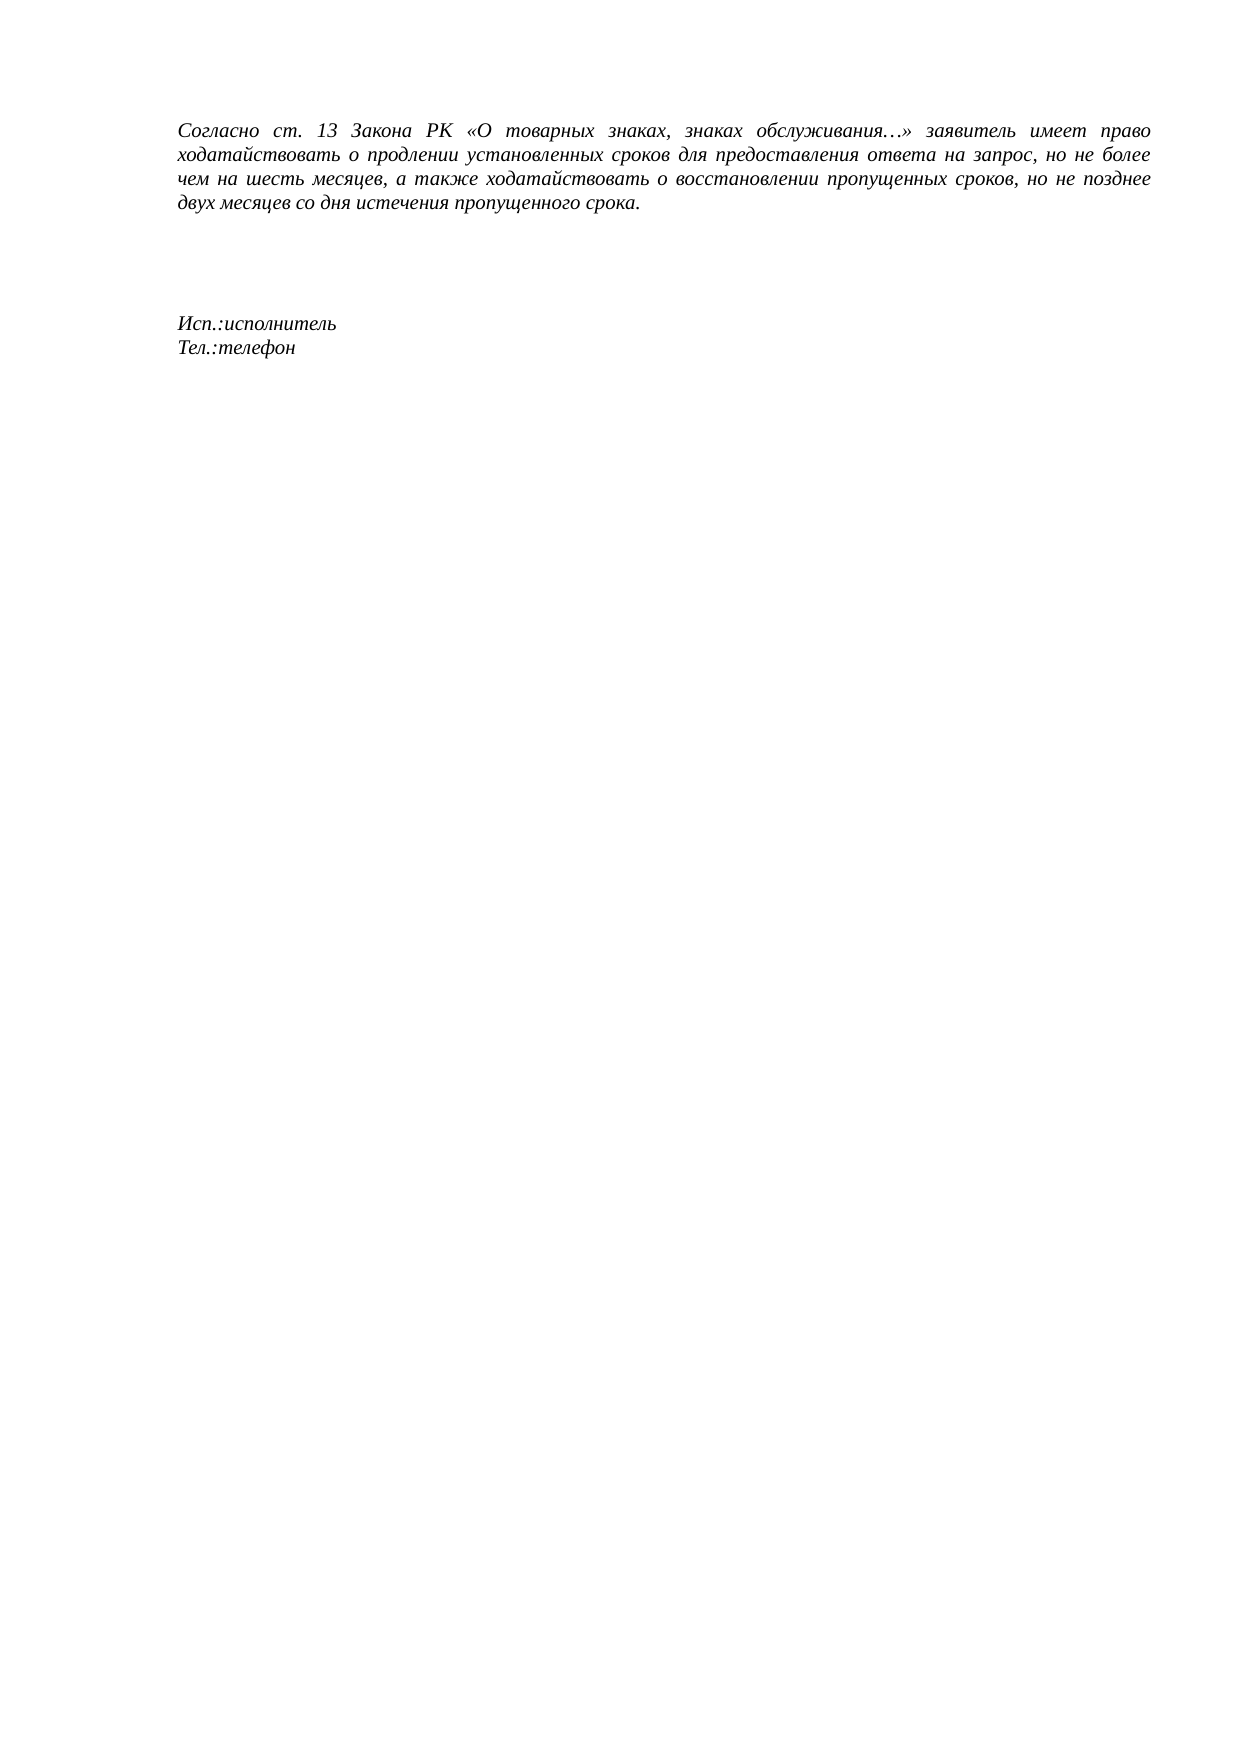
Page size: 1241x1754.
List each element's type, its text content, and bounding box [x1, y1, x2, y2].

text Согласно ст. 13 Закона РК «О товарных знаках, знаках обслуживания…» заявитель имеет право ходатайствовать о продлении установленных сроков для предоставления ответа на запрос, но не более чем на шесть месяцев, а также ходатайствовать о восстановлении пропущенных сроков, но не позднее двух месяцев со дня истечения пропущенного срока. [177, 118, 1152, 214]
text Тел.: [177, 335, 1152, 359]
text Исп.: [177, 311, 1152, 335]
